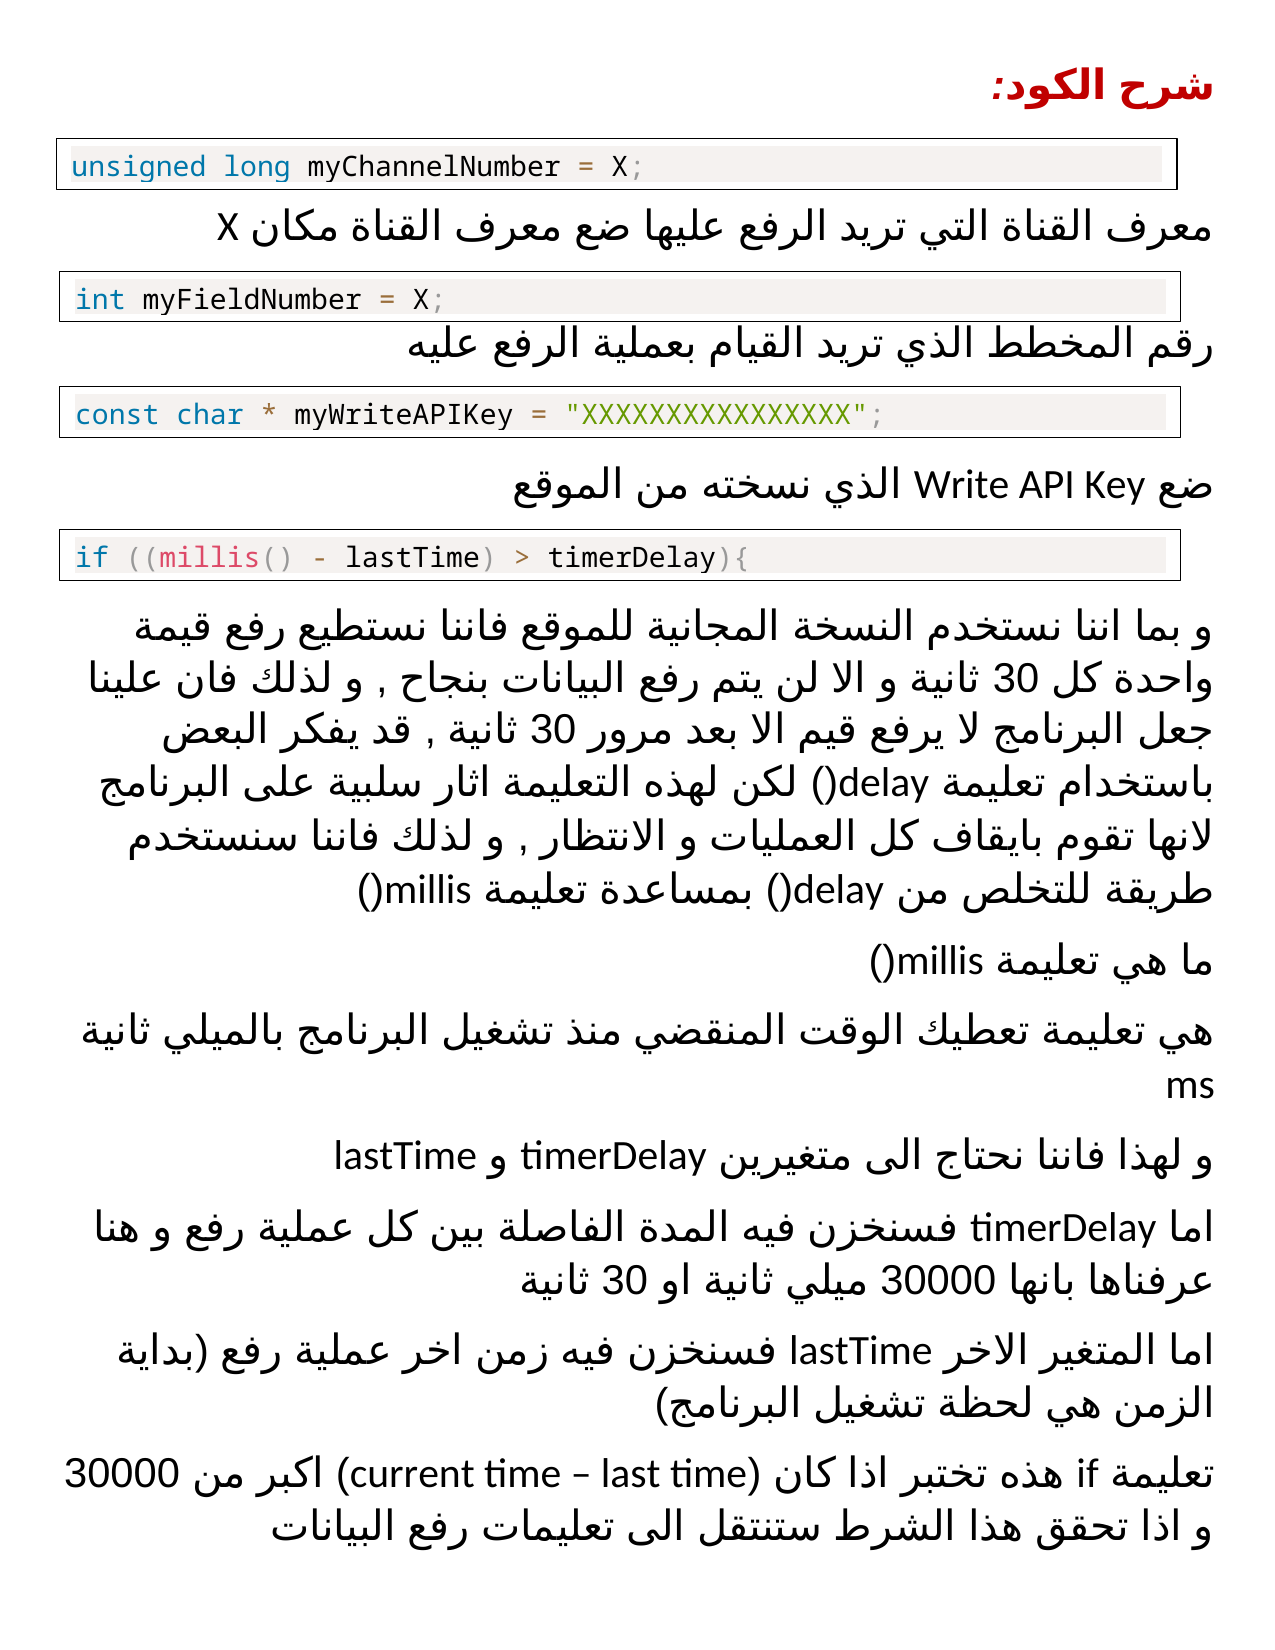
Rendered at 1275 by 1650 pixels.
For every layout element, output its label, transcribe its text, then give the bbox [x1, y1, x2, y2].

text و بما اننا نستخدم النسخة المجانية للموقع فاننا نستطيع رفع قيمة واحدة كل 30 ثانية و الا لن يتم رفع البيانات بنجاح , و لذلك فان علينا جعل البرنامج لا يرفع قيم الا بعد مرور 30 ثانية , قد يفكر البعض باستخدام تعليمة delay() لكن لهذه التعليمة اثار سلبية على البرنامج لانها تقوم بايقاف كل العمليات و الانتظار , و لذلك فاننا سنستخدم طريقة للتخلص من delay() بمساعدة تعليمة millis() [60, 601, 1215, 913]
text ضع Write API Key الذي نسخته من الموقع [60, 458, 1215, 509]
text معرف القناة التي تريد الرفع عليها ضع معرف القناة مكان X [60, 200, 1215, 251]
text شرح الكود: [60, 60, 1215, 108]
text اما timerDelay فسنخزن فيه المدة الفاصلة بين كل عملية رفع و هنا عرفناها بانها 30000 ميلي ثانية او 30 ثانية [60, 1201, 1215, 1303]
text تعليمة if هذه تختبر اذا كان (current time – last time) اكبر من 30000 و اذا تحقق هذا الشرط ستنتقل الى تعليمات رفع البيانات [60, 1447, 1215, 1549]
text ما هي تعليمة millis() [60, 934, 1215, 985]
text رقم المخطط الذي تريد القيام بعملية الرفع عليه [60, 318, 1215, 366]
text و لهذا فاننا نحتاج الى متغيرين timerDelay و lastTime [60, 1129, 1215, 1180]
text اما المتغير الاخر lastTime فسنخزن فيه زمن اخر عملية رفع (بداية الزمن هي لحظة تشغيل البرنامج) [60, 1324, 1215, 1426]
text هي تعليمة تعطيك الوقت المنقضي منذ تشغيل البرنامج بالميلي ثانية ms [60, 1006, 1215, 1108]
